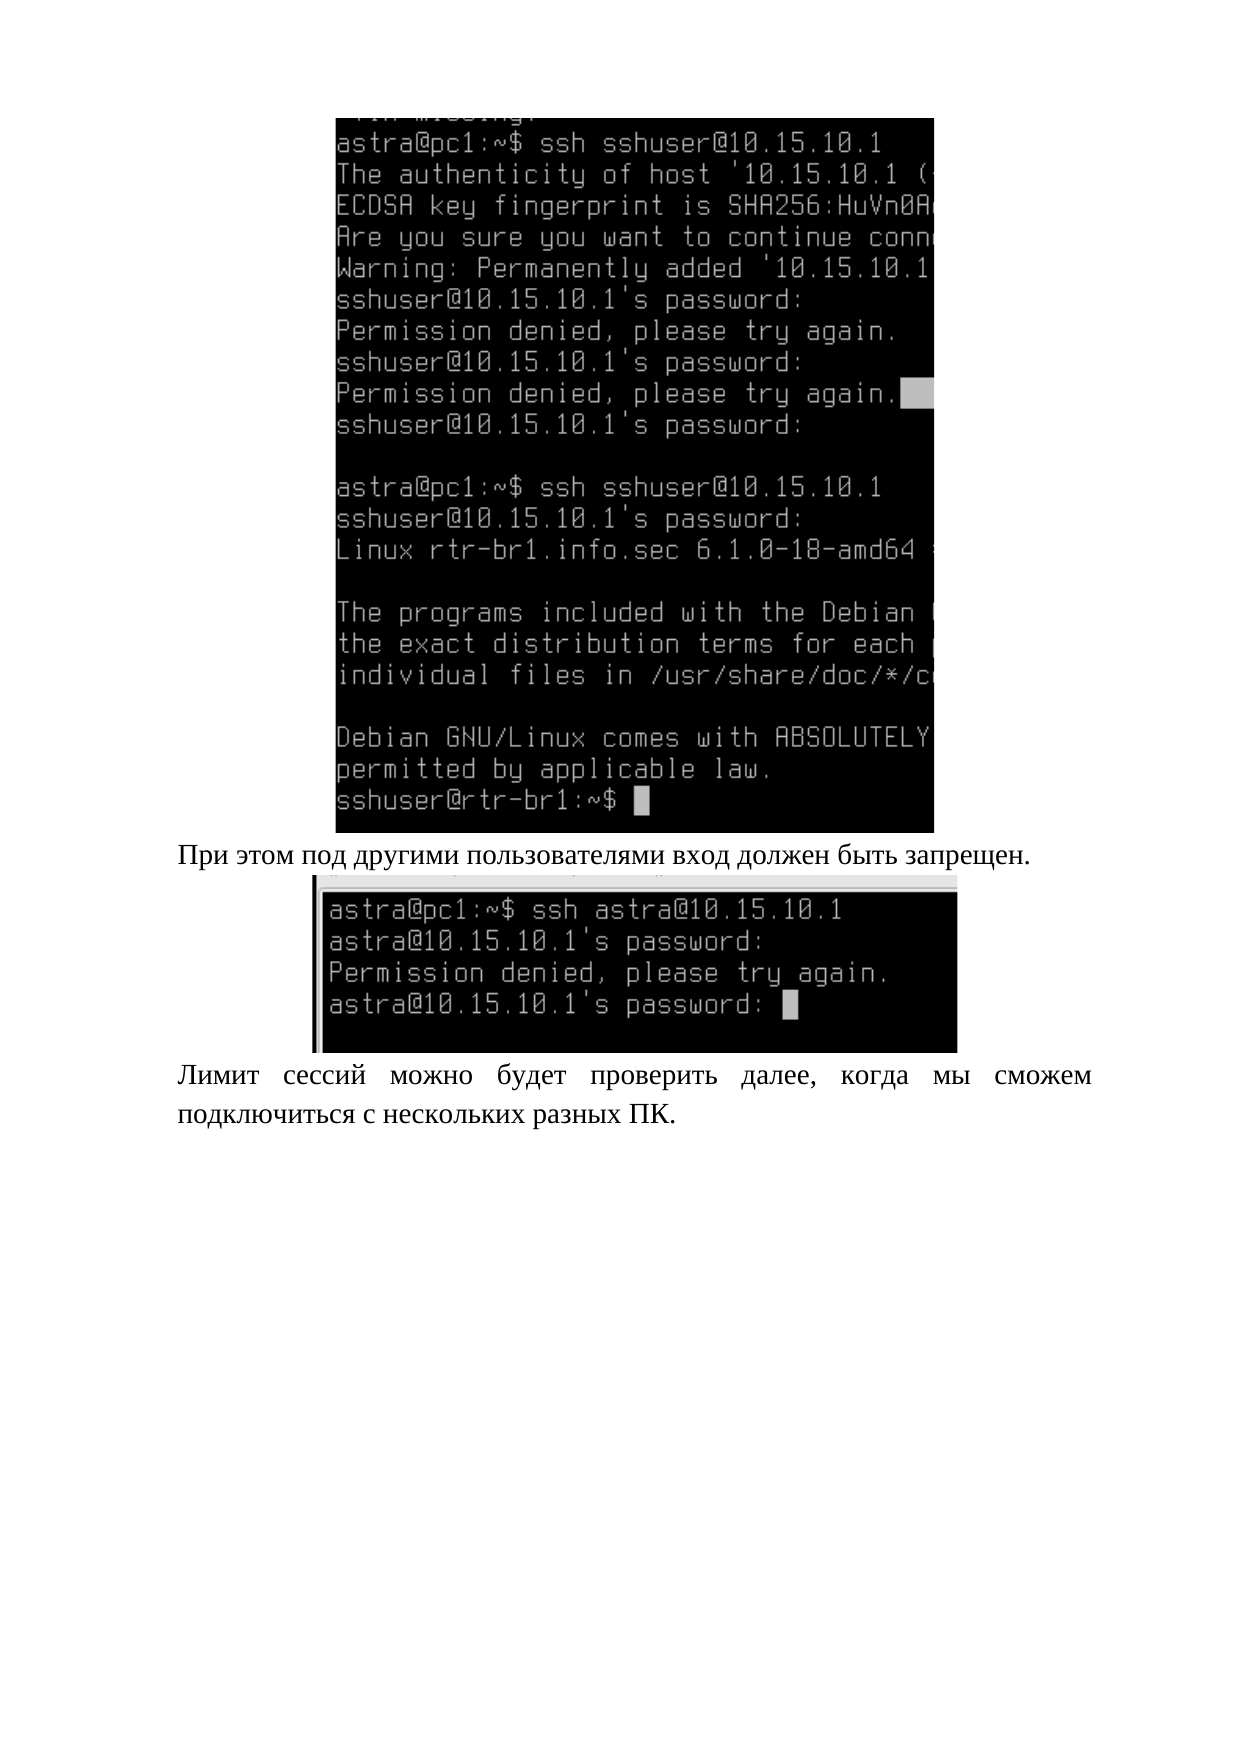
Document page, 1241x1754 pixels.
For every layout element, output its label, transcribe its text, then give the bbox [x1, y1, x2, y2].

picture [335, 118, 935, 833]
text При этом под другими пользователями вход должен быть запрещен. [177, 837, 1092, 871]
text Лимит сессий можно будет проверить далее, когда мы сможем подключиться с нескольких разных ПК. [177, 1057, 1092, 1129]
picture [312, 875, 958, 1053]
